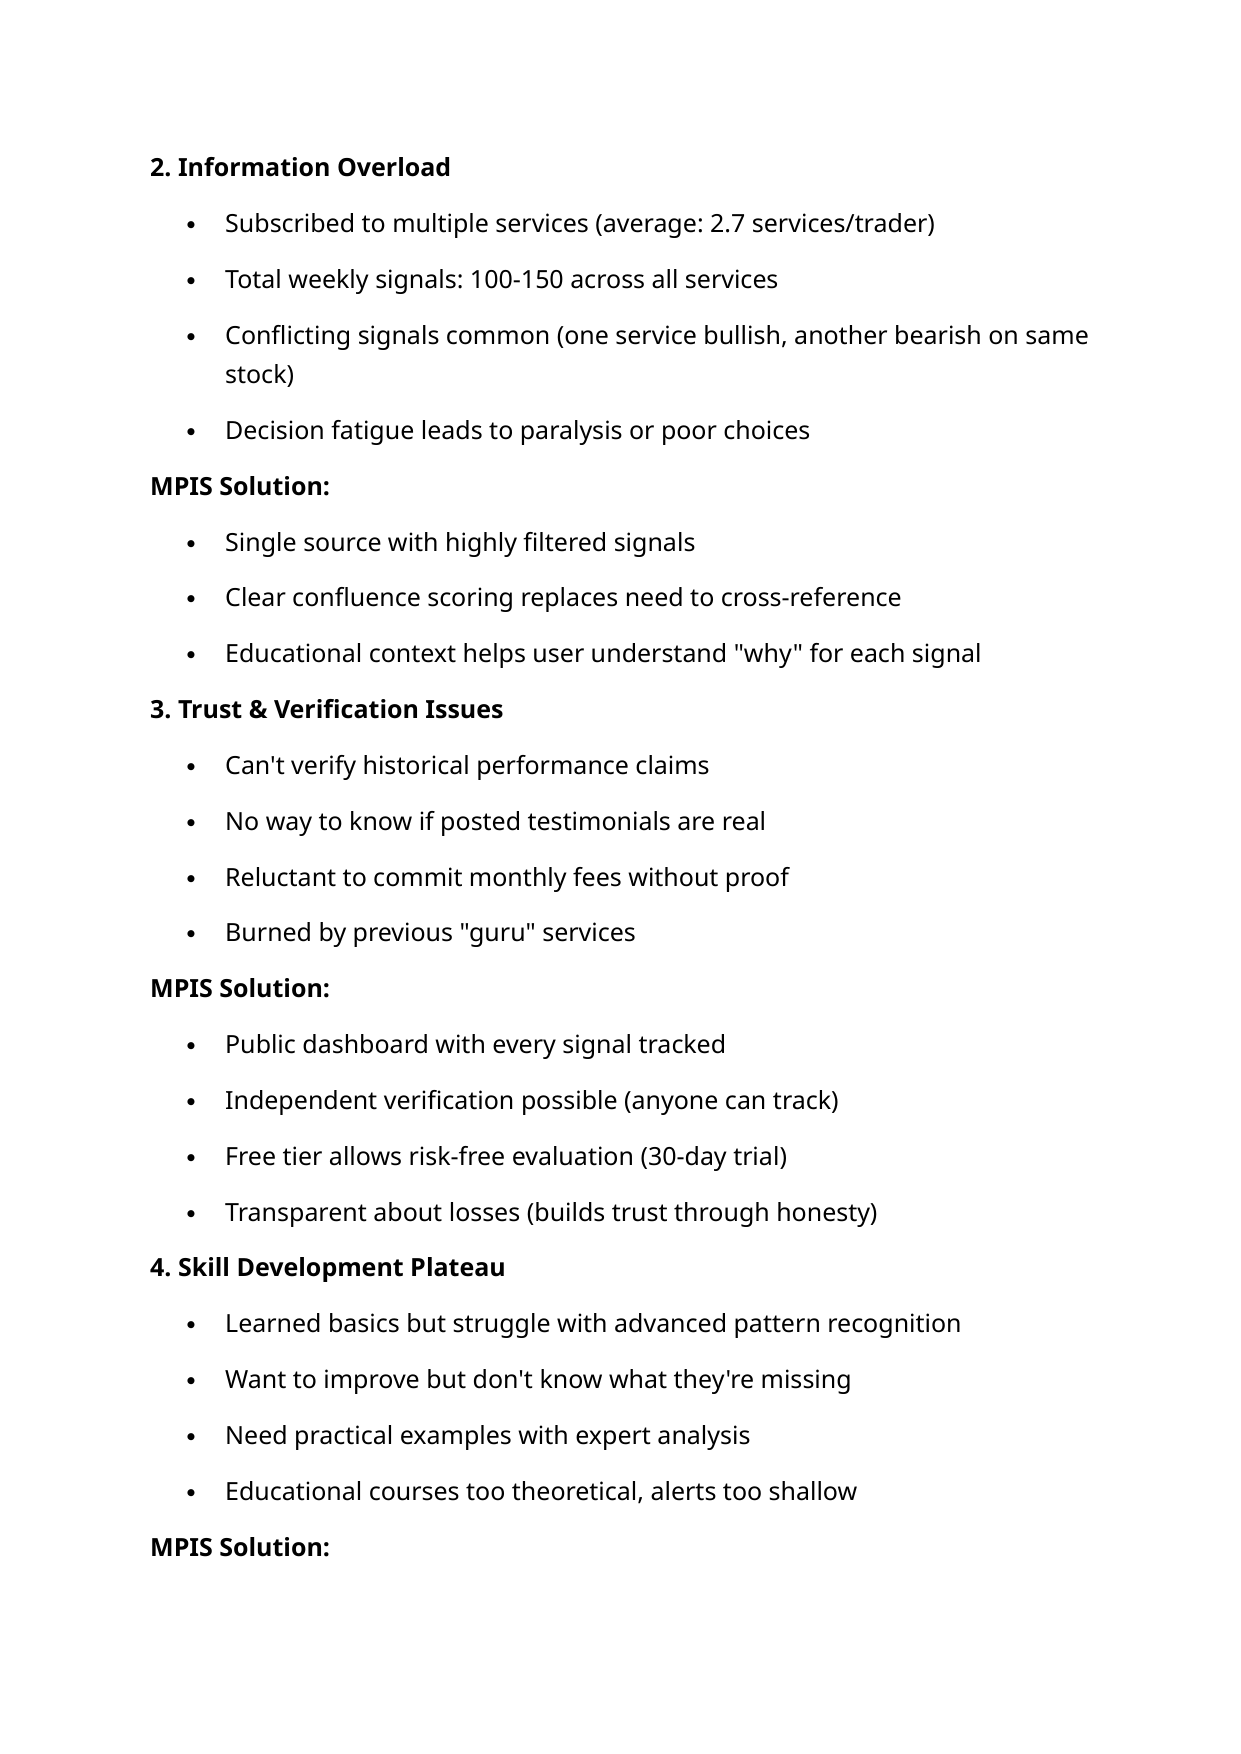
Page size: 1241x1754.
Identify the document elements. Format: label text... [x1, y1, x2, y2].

list Burned by previous "guru" services [187, 915, 1090, 949]
list Conflicting signals common (one service bullish, another bearish on same stock) [187, 317, 1090, 391]
list Decision fatigue leads to paralysis or poor choices [187, 412, 1090, 447]
list Learned basics but struggle with advanced pattern recognition [187, 1306, 1090, 1340]
list Educational courses too theoretical, alerts too shallow [187, 1473, 1090, 1507]
list Public dashboard with every signal tracked [187, 1027, 1090, 1061]
list Need practical examples with expert analysis [187, 1417, 1090, 1452]
list Transparent about losses (builds trust through honesty) [187, 1194, 1090, 1228]
text 2. Information Overload [150, 150, 1090, 184]
list Single source with highly filtered signals [187, 524, 1090, 558]
list Subscribed to multiple services (average: 2.7 services/trader) [187, 206, 1090, 240]
list No way to know if posted testimonials are real [187, 803, 1090, 837]
text MPIS Solution: [150, 468, 1090, 502]
list Total weekly signals: 100-150 across all services [187, 262, 1090, 296]
list Want to improve but don't know what they're missing [187, 1362, 1090, 1396]
text MPIS Solution: [150, 971, 1090, 1005]
list Can't verify historical performance claims [187, 747, 1090, 782]
list Reluctant to commit monthly fees without proof [187, 859, 1090, 893]
text 4. Skill Development Plateau [150, 1250, 1090, 1284]
list Educational context helps user understand "why" for each signal [187, 636, 1090, 670]
text 3. Trust & Verification Issues [150, 692, 1090, 726]
text MPIS Solution: [150, 1529, 1090, 1563]
list Free tier allows risk-free evaluation (30-day trial) [187, 1138, 1090, 1172]
list Independent verification possible (anyone can track) [187, 1082, 1090, 1117]
list Clear confluence scoring replaces need to cross-reference [187, 580, 1090, 614]
